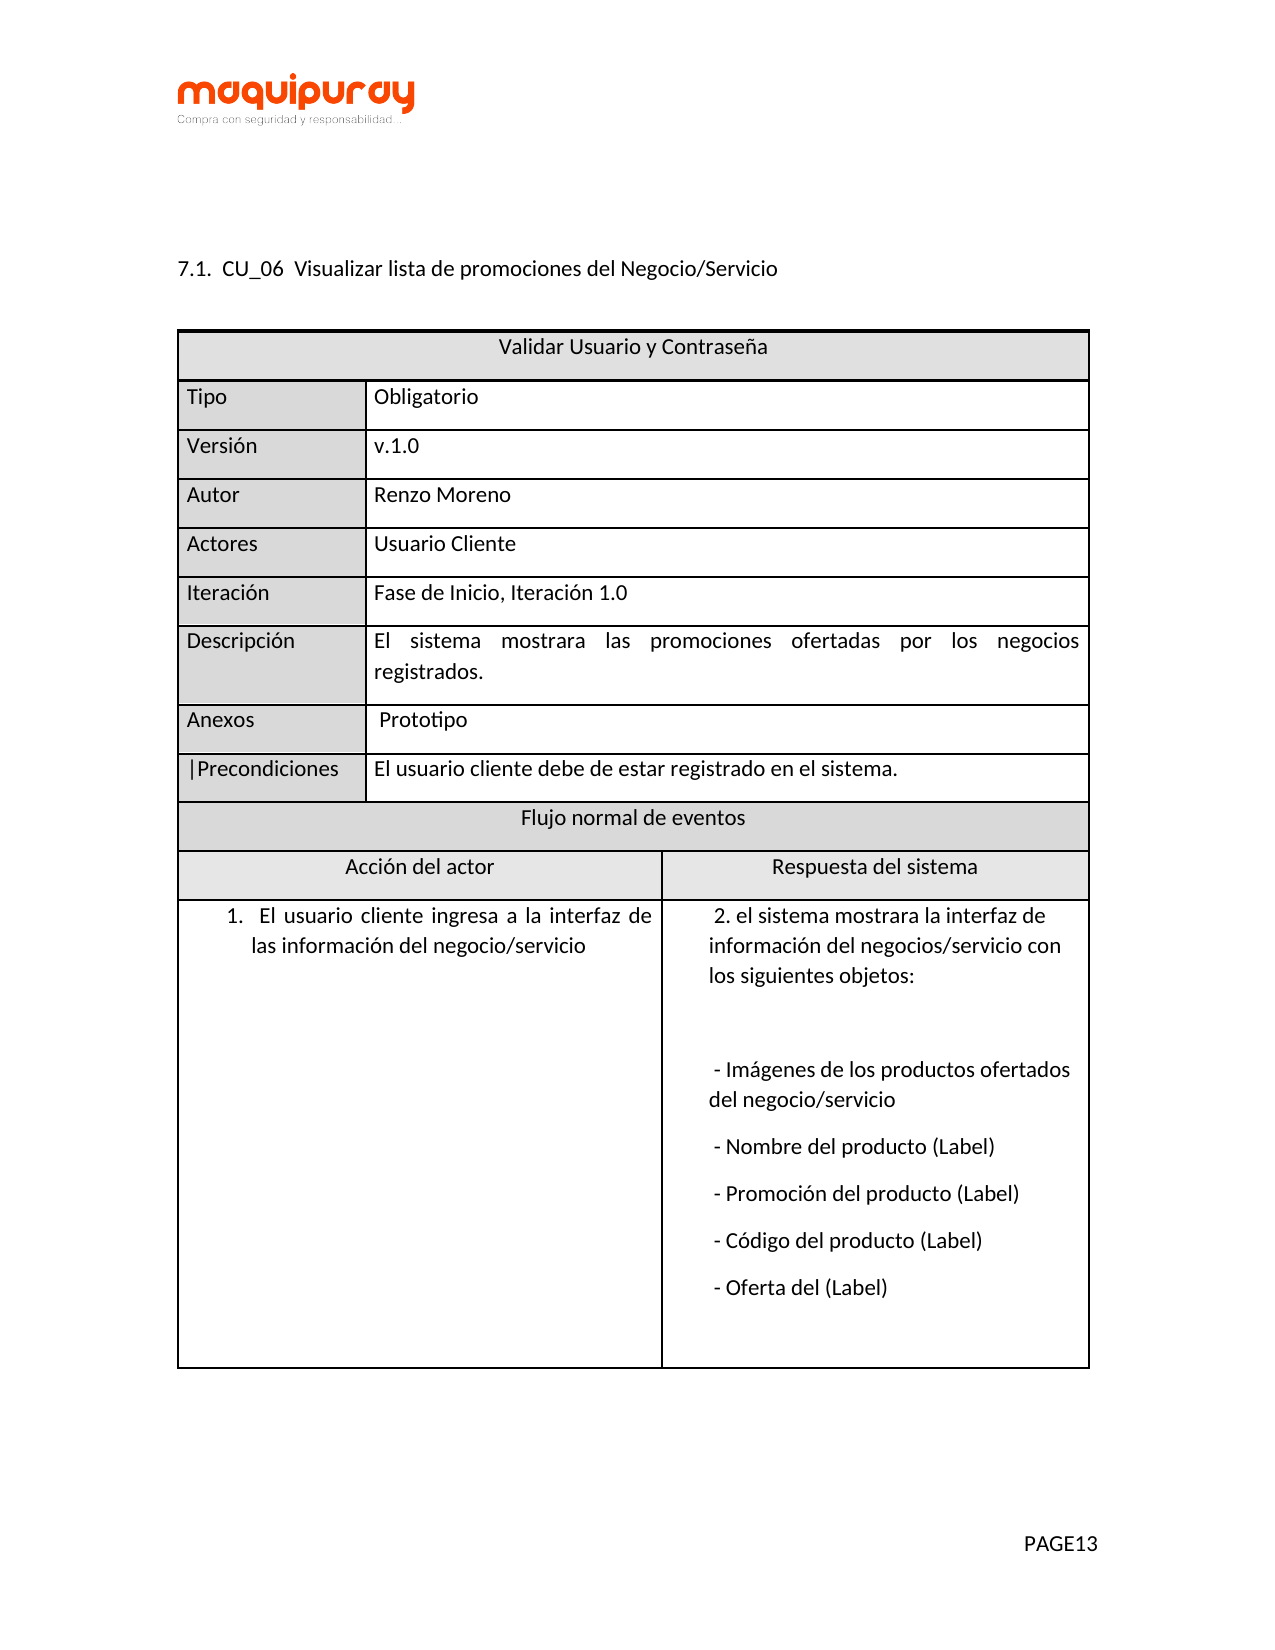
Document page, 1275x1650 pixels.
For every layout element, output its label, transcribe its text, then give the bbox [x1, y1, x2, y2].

table_header [179, 333, 1088, 379]
table_cell [179, 901, 661, 1367]
table_cell [367, 431, 1088, 478]
table_cell | [179, 755, 365, 801]
table_cell [367, 382, 1088, 429]
table_cell [179, 578, 365, 624]
table_cell [179, 627, 365, 703]
table_cell [179, 382, 365, 429]
table_cell [367, 578, 1088, 624]
table_cell [367, 480, 1088, 527]
table_cell El usuario cliente debe de estar registrado en el sistema. [367, 755, 1088, 801]
table_cell [367, 627, 1088, 703]
table_cell [663, 901, 1088, 1367]
picture [177, 73, 416, 126]
table_cell [179, 803, 1088, 850]
table_cell [179, 431, 365, 478]
table_cell [179, 480, 365, 527]
table_cell [179, 529, 365, 576]
table_cell [179, 706, 365, 752]
table_cell [367, 529, 1088, 576]
table_cell [179, 852, 661, 899]
table_cell [663, 852, 1088, 899]
table_cell [367, 706, 1088, 752]
